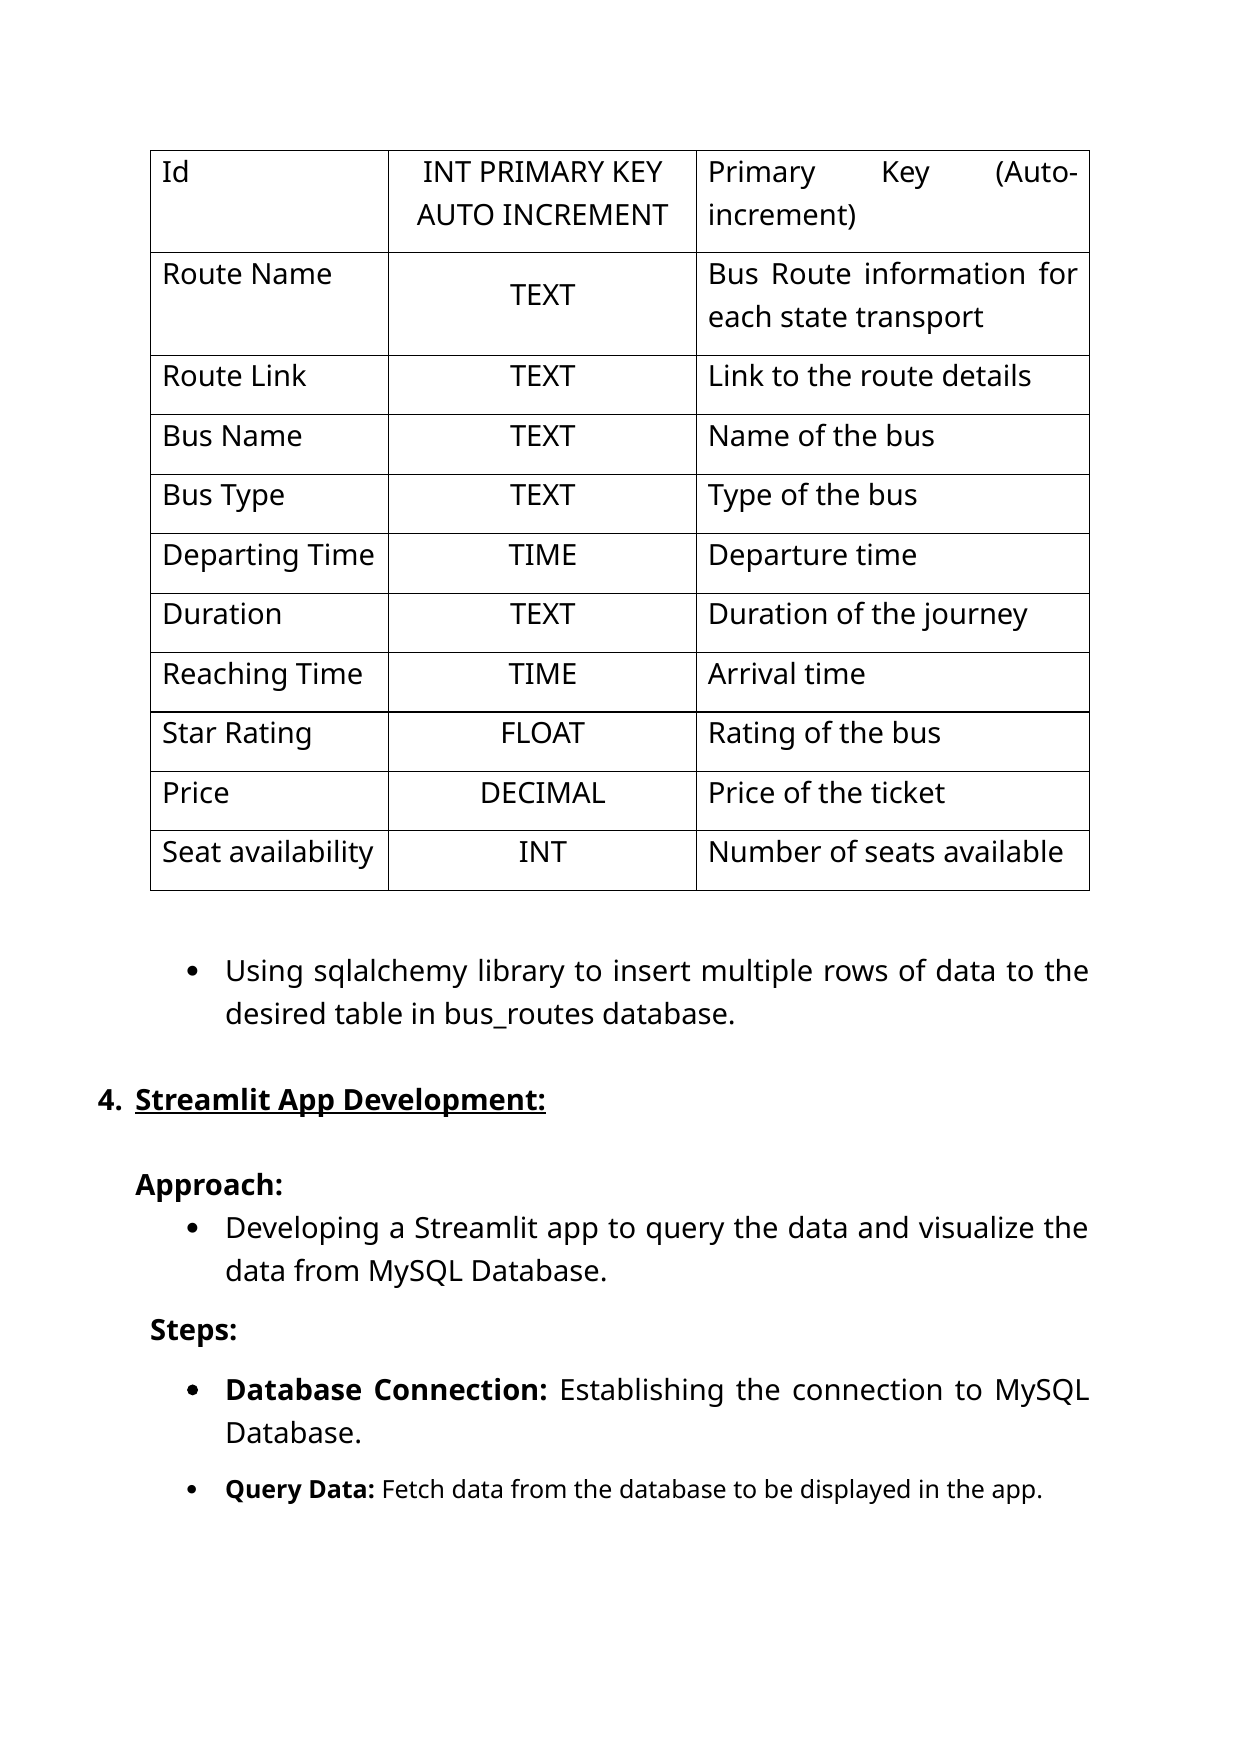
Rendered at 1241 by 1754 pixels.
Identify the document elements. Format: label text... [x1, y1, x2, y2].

list Database Connection: Establishing the connection to MySQL Database. [187, 1369, 1090, 1452]
table_cell Rating of the bus [697, 713, 1089, 771]
table_cell TIME [389, 534, 696, 592]
table_cell Id [151, 151, 388, 252]
table_cell Star Rating [151, 713, 388, 771]
table_cell TIME [389, 653, 696, 711]
table_cell Price of the ticket [697, 772, 1089, 830]
table_cell INT PRIMARY KEY AUTO INCREMENT [389, 151, 696, 252]
table_cell DECIMAL [389, 772, 696, 830]
list Using sqlalchemy library to insert multiple rows of data to the desired table in bus_routes database. [187, 950, 1090, 1033]
table_cell Duration of the journey [697, 594, 1089, 652]
list Query Data: Fetch data from the database to be displayed in the app. [187, 1471, 1090, 1505]
table_cell Departure time [697, 534, 1089, 592]
list Streamlit App Development: [98, 1079, 1090, 1118]
list Approach: [135, 1164, 1090, 1204]
text Steps: [150, 1309, 1090, 1349]
table_cell Departing Time [151, 534, 388, 592]
table_cell Duration [151, 594, 388, 652]
list Developing a Streamlit app to query the data and visualize the data from MySQL Database. [187, 1207, 1090, 1290]
table_cell Primary Key (Auto-increment) [697, 151, 1089, 252]
table_cell TEXT [389, 356, 696, 414]
table_cell Route Name [151, 253, 388, 354]
table_cell Name of the bus [697, 415, 1089, 473]
table_cell Price [151, 772, 388, 830]
table_cell Bus Route information for each state transport [697, 253, 1089, 354]
table_cell FLOAT [389, 713, 696, 771]
table_cell TEXT [389, 253, 696, 354]
table_cell Link to the route details [697, 356, 1089, 414]
table_cell Route Link [151, 356, 388, 414]
table_cell Bus Type [151, 475, 388, 533]
table_cell Type of the bus [697, 475, 1089, 533]
table_cell TEXT [389, 594, 696, 652]
table_cell Number of seats available [697, 831, 1089, 890]
table_cell Reaching Time [151, 653, 388, 711]
table_cell TEXT [389, 475, 696, 533]
table_cell Arrival time [697, 653, 1089, 711]
table_cell INT [389, 831, 696, 890]
table_cell Seat availability [151, 831, 388, 890]
table_cell TEXT [389, 415, 696, 473]
table_cell Bus Name [151, 415, 388, 473]
